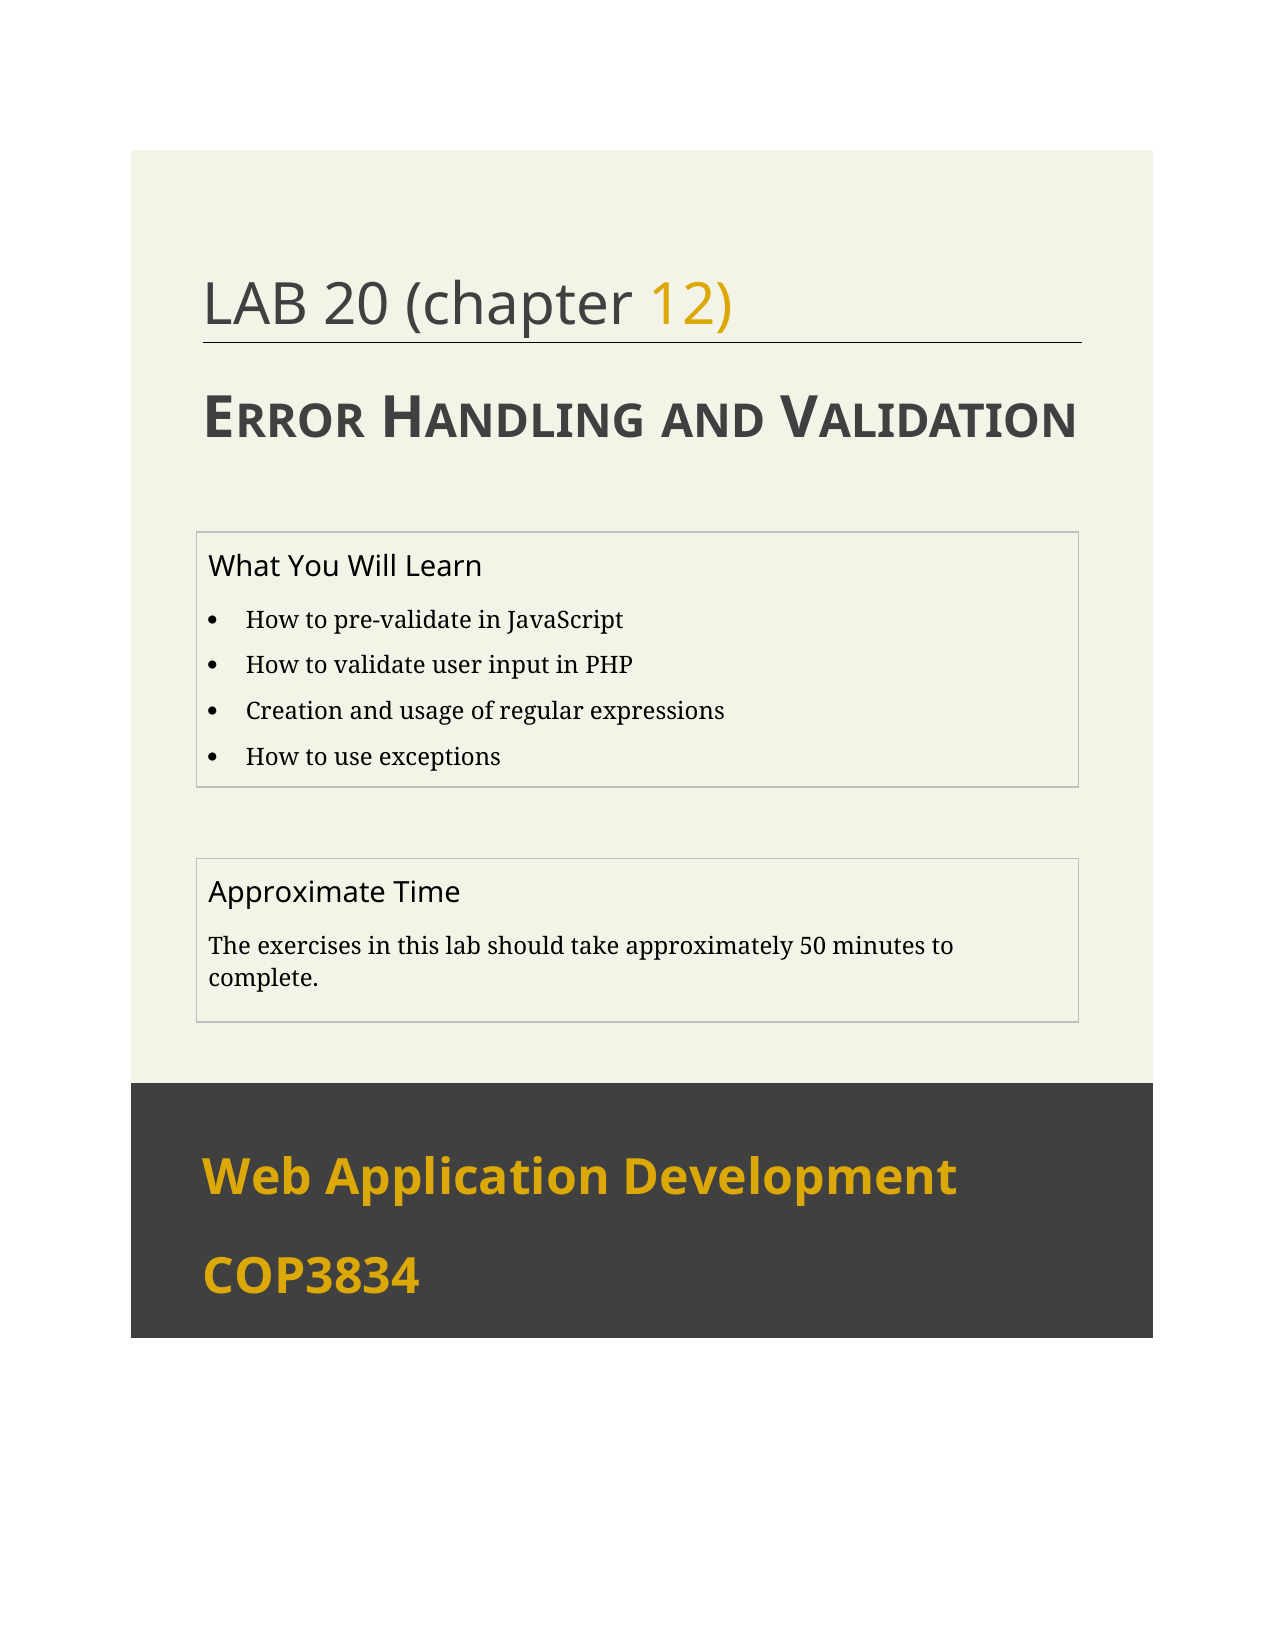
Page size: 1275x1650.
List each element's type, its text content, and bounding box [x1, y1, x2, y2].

table_cell Web Application Development COP3834 Professor Navarro [131, 1083, 1153, 1338]
table_header LAB 20 (chapter 12) Error Handling and Validation [131, 150, 1153, 1083]
